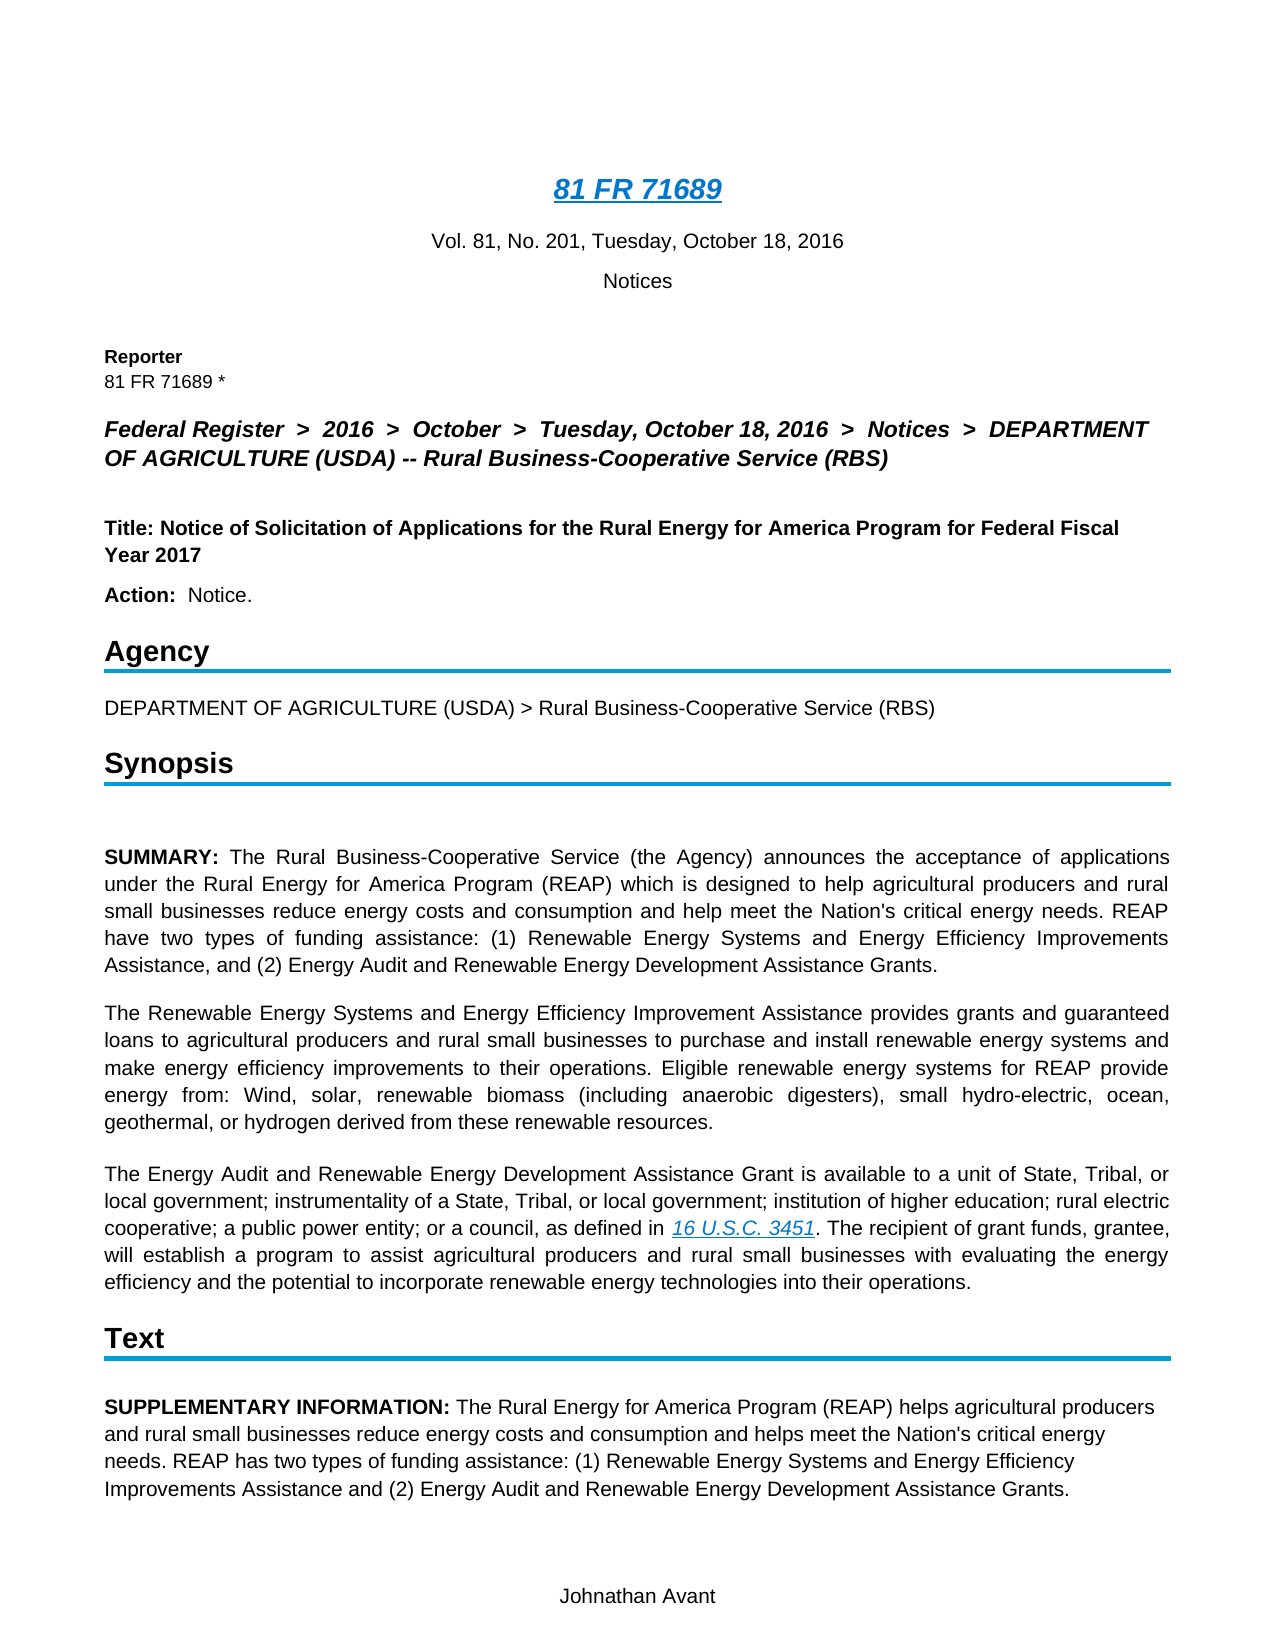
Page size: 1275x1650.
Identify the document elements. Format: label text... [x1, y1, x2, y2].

text Federal Register > 2016 > October > Tuesday, October 18, 2016 > Notices > DEPARTMENT OF AGRICULTURE (USDA) -- Rural Business-Cooperative Service (RBS) [104, 413, 1171, 472]
text Vol. 81, No. 201, Tuesday, October 18, 2016 [104, 226, 1171, 253]
text The Energy Audit and Renewable Energy Development Assistance Grant is available to a unit of State, Tribal, or local government; instrumentality of a State, Tribal, or local government; institution of higher education; rural electric cooperative; a public power entity; or a council, as defined in 16 U.S.C. 3451. The recipient of grant funds, grantee, will establish a program to assist agricultural producers and rural small businesses with evaluating the energy efficiency and the potential to incorporate renewable energy technologies into their operations. [104, 1158, 1171, 1294]
subtitle 81 FR 71689 [104, 170, 1171, 205]
text Action: Notice. [104, 579, 1171, 607]
text Text [104, 1319, 1171, 1354]
text Reporter [104, 342, 1171, 367]
text SUPPLEMENTARY INFORMATION: The Rural Energy for America Program (REAP) helps agricultural producers and rural small businesses reduce energy costs and consumption and helps meet the Nation's critical energy needs. REAP has two types of funding assistance: (1) Renewable Energy Systems and Energy Efficiency Improvements Assistance and (2) Energy Audit and Renewable Energy Development Assistance Grants. [104, 1392, 1171, 1500]
text Title: Notice of Solicitation of Applications for the Rural Energy for America Program for Federal Fiscal Year 2017 [104, 484, 1171, 567]
text SUMMARY: The Rural Business-Cooperative Service (the Agency) announces the acceptance of applications under the Rural Energy for America Program (REAP) which is designed to help agricultural producers and rural small businesses reduce energy costs and consumption and help meet the Nation's critical energy needs. REAP have two types of funding assistance: (1) Renewable Energy Systems and Energy Efficiency Improvements Assistance, and (2) Energy Audit and Renewable Energy Development Assistance Grants. [104, 842, 1171, 977]
text Notices [104, 266, 1171, 293]
text The Renewable Energy Systems and Energy Efficiency Improvement Assistance provides grants and guaranteed loans to agricultural producers and rural small businesses to purchase and install renewable energy systems and make energy efficiency improvements to their operations. Eligible renewable energy systems for REAP provide energy from: Wind, solar, renewable biomass (including anaerobic digesters), small hydro-electric, ocean, geothermal, or hydrogen derived from these renewable resources. [104, 998, 1171, 1133]
text 81 FR 71689 * [104, 367, 1171, 392]
text DEPARTMENT OF AGRICULTURE (USDA) > Rural Business-Cooperative Service (RBS) [104, 692, 1171, 719]
text Agency [104, 632, 1171, 667]
text Synopsis [104, 744, 1171, 780]
